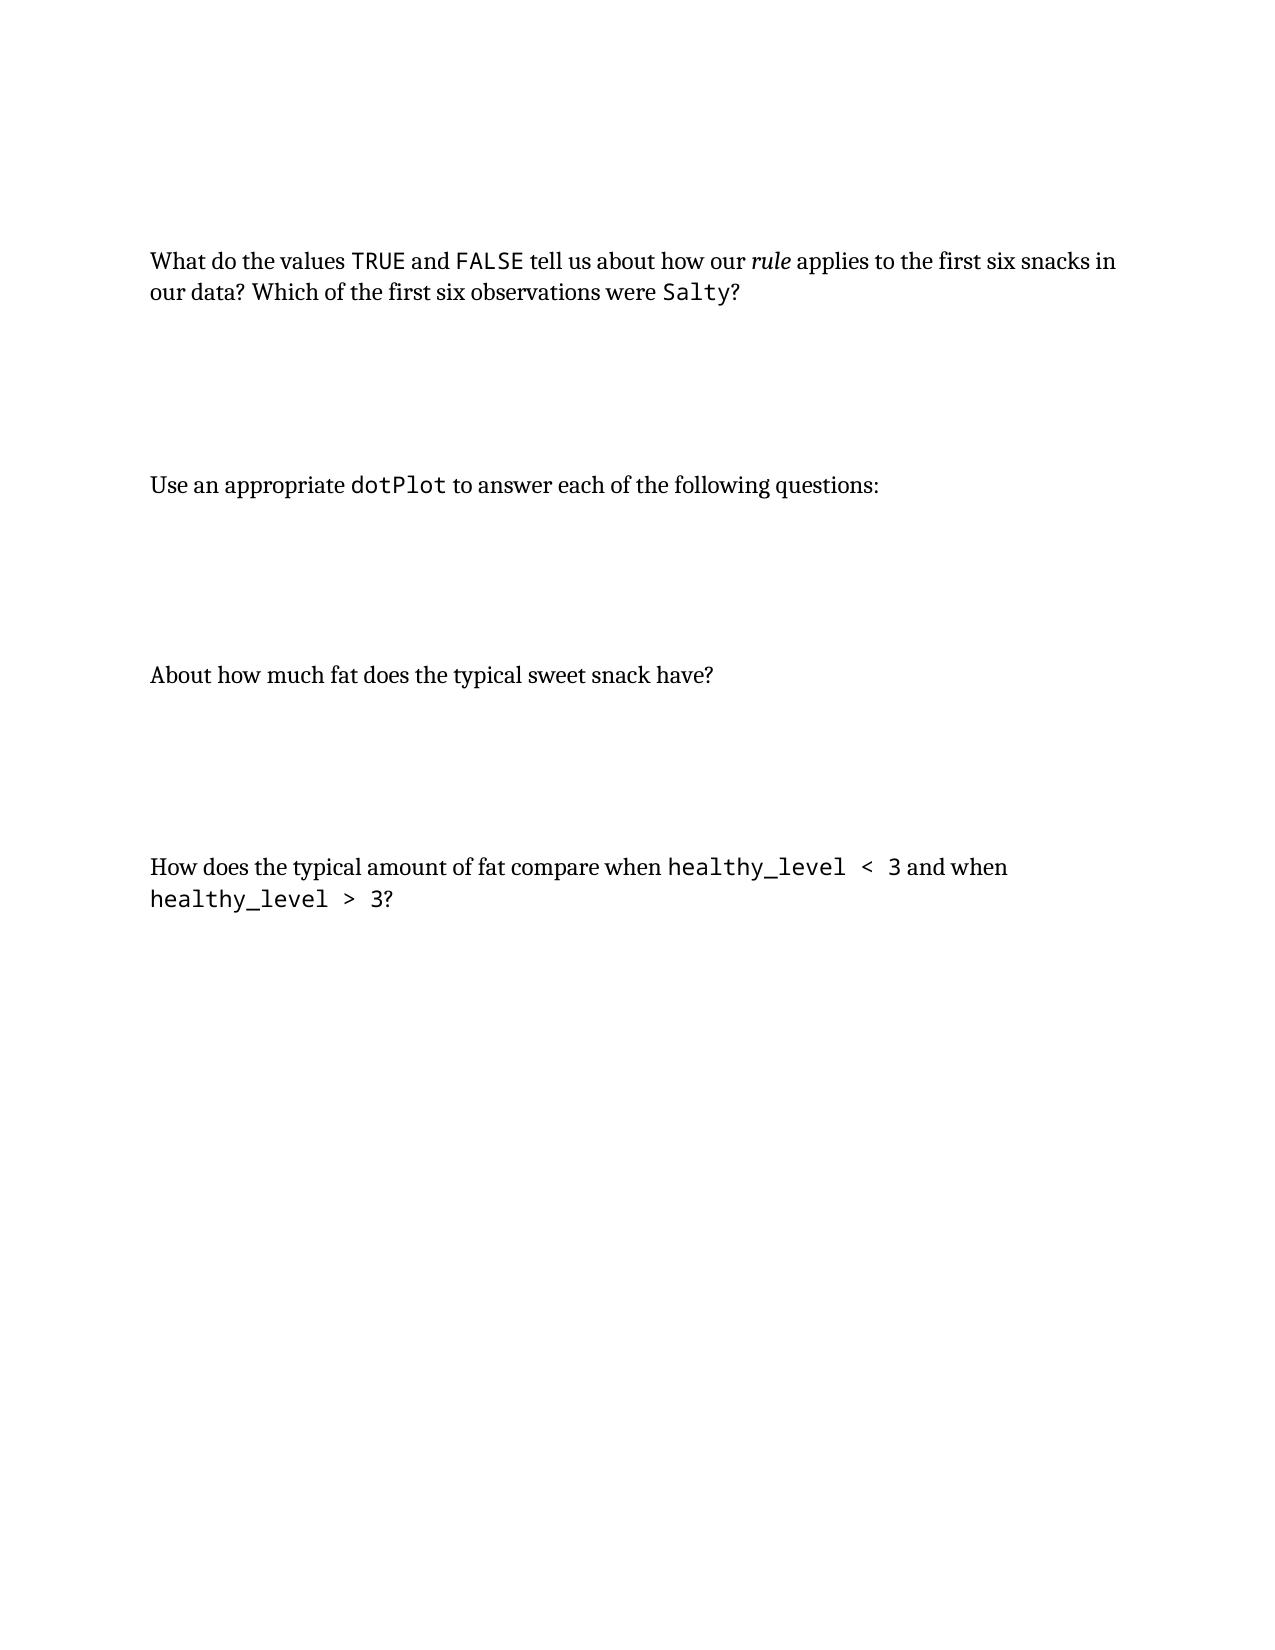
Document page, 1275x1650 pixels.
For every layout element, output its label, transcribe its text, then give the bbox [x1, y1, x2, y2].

text About how much fat does the typical sweet snack have? [150, 661, 1125, 690]
text Use an appropriate dotPlot to answer each of the following questions: [150, 469, 1125, 500]
text What do the values TRUE and FALSE tell us about how our rule applies to the first six snacks in our data? Which of the first six observations were Salty? [150, 245, 1125, 307]
text How does the typical amount of fat compare when healthy_level < 3 and when healthy_level > 3? [150, 851, 1125, 914]
